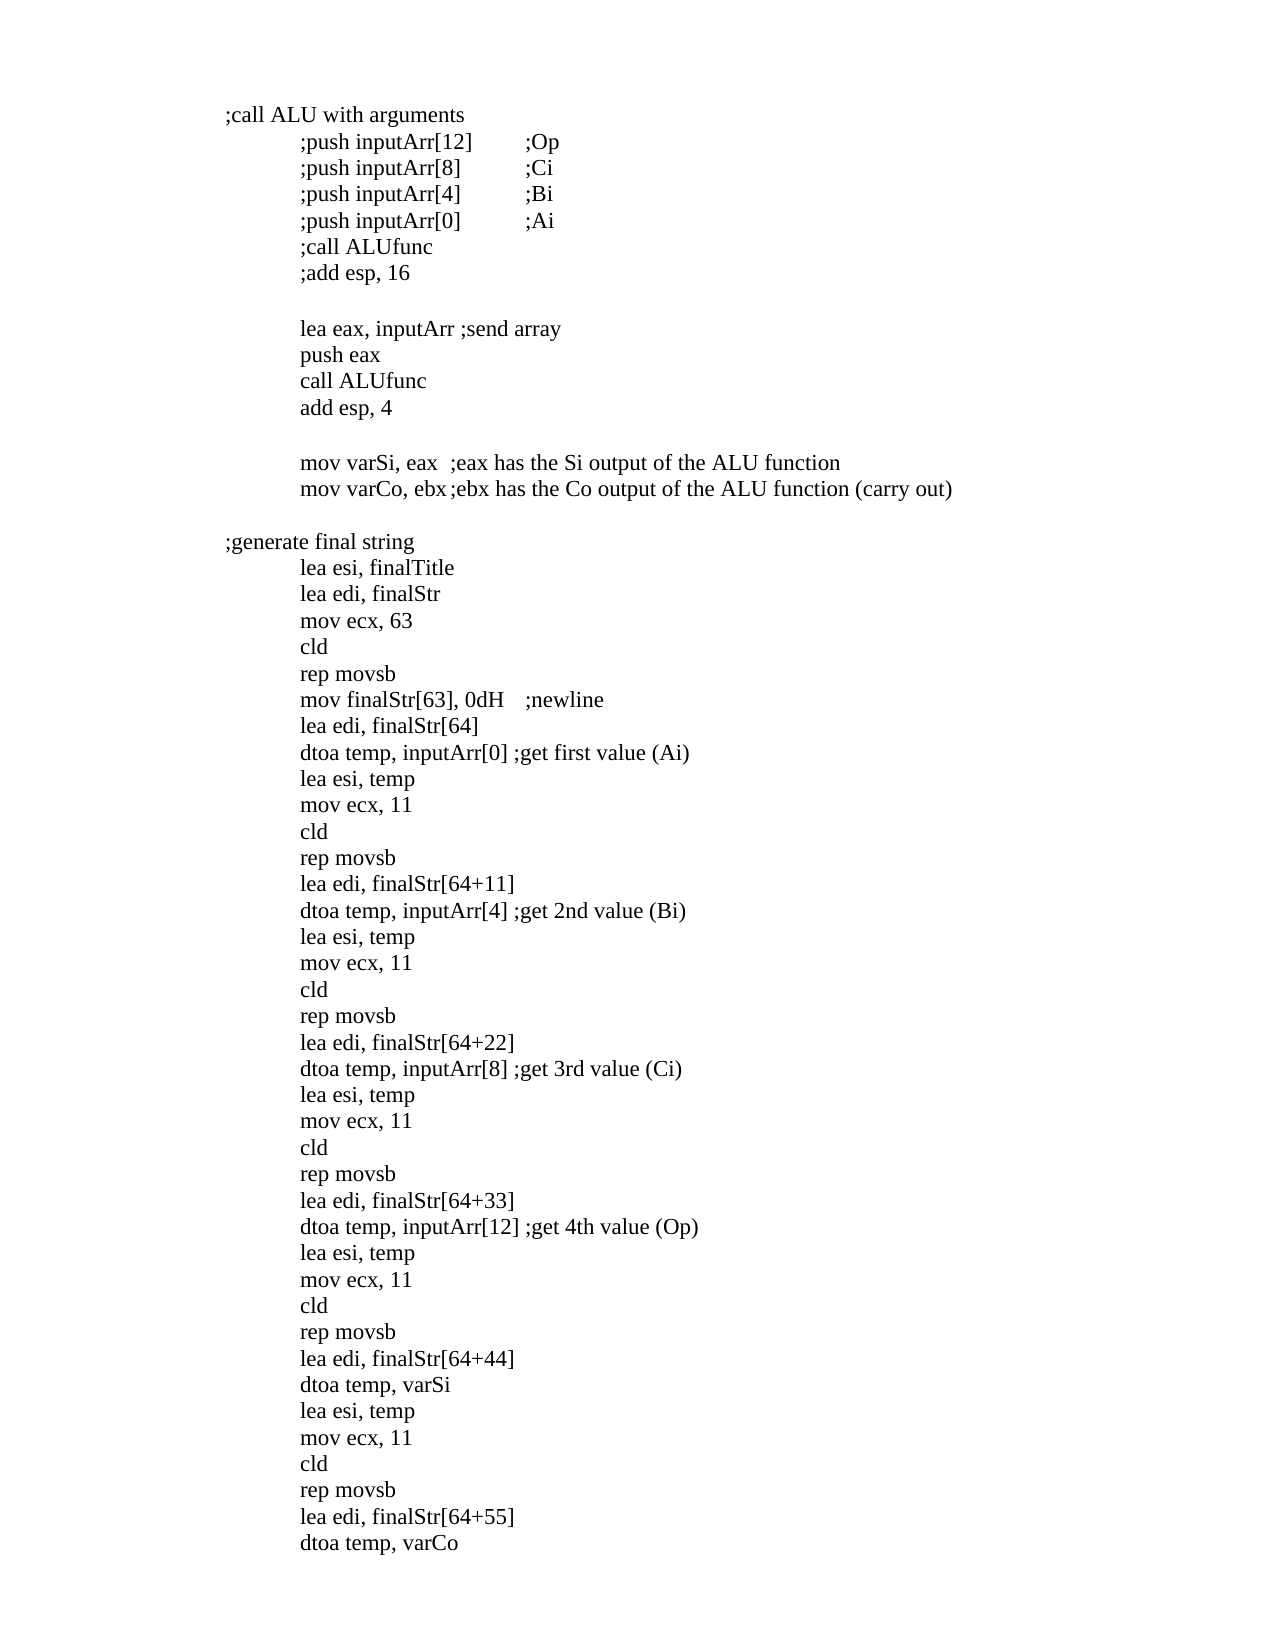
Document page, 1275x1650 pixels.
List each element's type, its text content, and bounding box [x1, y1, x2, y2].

text mov ecx, 63 [75, 607, 1200, 633]
text lea esi, temp [75, 765, 1200, 791]
text mov ecx, 11 [75, 1108, 1200, 1134]
text dtoa temp, inputArr[0] ;get first value (Ai) [75, 739, 1200, 765]
text ;call ALU with arguments [75, 101, 1200, 128]
text ;generate final string [75, 528, 1200, 554]
text rep movsb [75, 844, 1200, 870]
text lea esi, temp [75, 923, 1200, 949]
text lea eax, inputArr ;send array [75, 314, 1200, 341]
text ;push inputArr[4] ;Bi [75, 180, 1200, 207]
text mov varCo, ebx ;ebx has the Co output of the ALU function (carry out) [75, 475, 1200, 501]
text rep movsb [75, 1002, 1200, 1028]
text dtoa temp, inputArr[12] ;get 4th value (Op) [75, 1213, 1200, 1239]
text lea edi, finalStr[64+44] [75, 1345, 1200, 1371]
text ;push inputArr[12] ;Op [75, 128, 1200, 154]
text ;add esp, 16 [75, 259, 1200, 286]
text rep movsb [75, 1160, 1200, 1187]
text push eax [75, 341, 1200, 367]
text lea edi, finalStr[64+11] [75, 870, 1200, 897]
text rep movsb [75, 1477, 1200, 1503]
text mov ecx, 11 [75, 1424, 1200, 1450]
text lea esi, temp [75, 1397, 1200, 1424]
text cld [75, 818, 1200, 844]
text lea esi, temp [75, 1239, 1200, 1266]
text ;call ALUfunc [75, 233, 1200, 259]
text dtoa temp, varSi [75, 1371, 1200, 1397]
text cld [75, 1450, 1200, 1477]
text mov ecx, 11 [75, 1266, 1200, 1292]
text dtoa temp, varCo [75, 1529, 1200, 1556]
text lea edi, finalStr[64+33] [75, 1187, 1200, 1213]
text lea edi, finalStr[64+55] [75, 1503, 1200, 1529]
text call ALUfunc [75, 367, 1200, 394]
text cld [75, 976, 1200, 1002]
text cld [75, 633, 1200, 659]
text rep movsb [75, 659, 1200, 686]
text mov varSi, eax ;eax has the Si output of the ALU function [75, 449, 1200, 475]
text dtoa temp, inputArr[4] ;get 2nd value (Bi) [75, 897, 1200, 923]
text lea edi, finalStr[64] [75, 712, 1200, 739]
text lea esi, finalTitle [75, 554, 1200, 581]
text cld [75, 1292, 1200, 1318]
text mov finalStr[63], 0dH ;newline [75, 686, 1200, 712]
text dtoa temp, inputArr[8] ;get 3rd value (Ci) [75, 1055, 1200, 1081]
text add esp, 4 [75, 394, 1200, 420]
text rep movsb [75, 1318, 1200, 1345]
text ;push inputArr[0] ;Ai [75, 207, 1200, 233]
text lea edi, finalStr [75, 581, 1200, 607]
text mov ecx, 11 [75, 791, 1200, 818]
text mov ecx, 11 [75, 949, 1200, 976]
text lea esi, temp [75, 1081, 1200, 1108]
text lea edi, finalStr[64+22] [75, 1028, 1200, 1055]
text ;push inputArr[8] ;Ci [75, 154, 1200, 180]
text cld [75, 1134, 1200, 1160]
